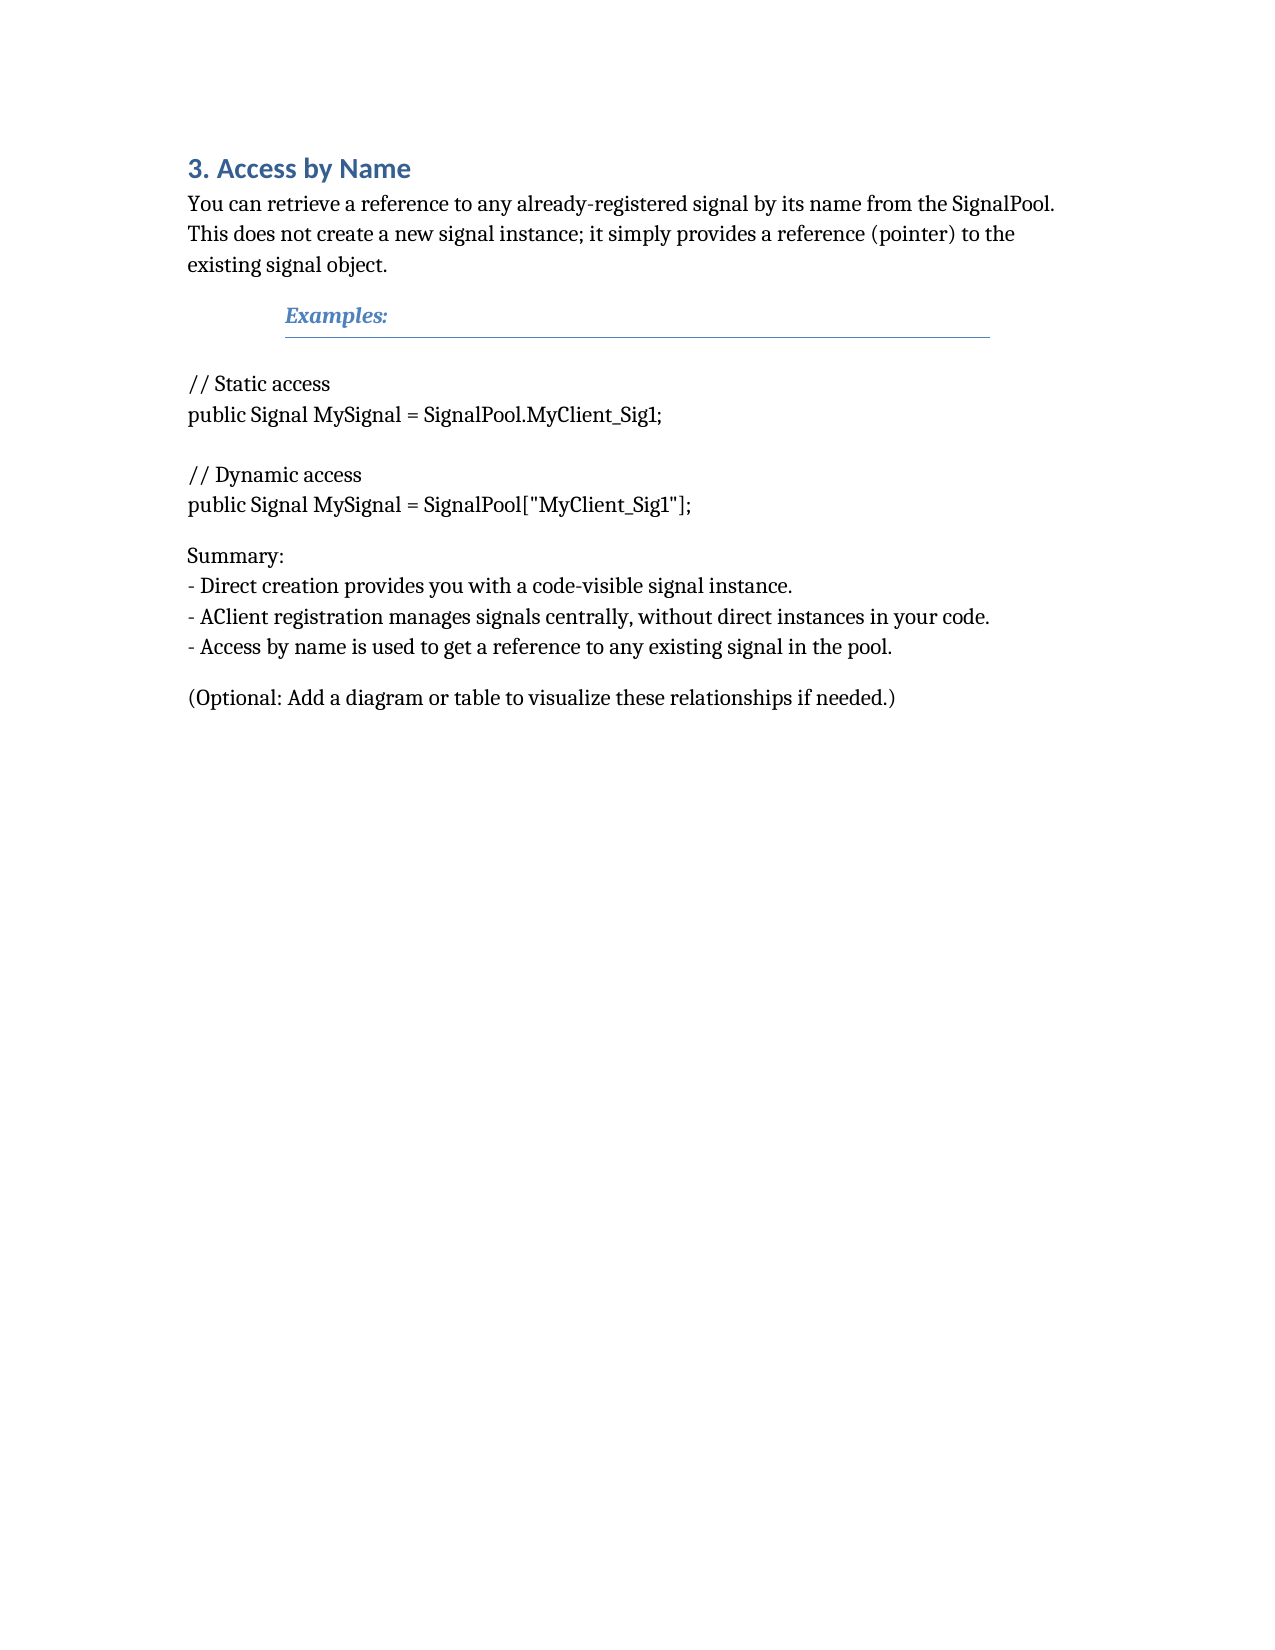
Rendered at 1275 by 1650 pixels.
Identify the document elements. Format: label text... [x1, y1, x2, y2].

text (Optional: Add a diagram or table to visualize these relationships if needed.) [187, 685, 1087, 711]
subtitle 3. Access by Name [187, 150, 1087, 186]
text Examples: [285, 302, 990, 337]
text Summary: - Direct creation provides you with a code-visible signal instance. - AClient registration manages signals centrally, without direct instances in your code. - Access by name is used to get a reference to any existing signal in the pool. [187, 543, 1087, 660]
text You can retrieve a reference to any already-registered signal by its name from the SignalPool. This does not create a new signal instance; it simply provides a reference (pointer) to the existing signal object. [187, 191, 1087, 278]
text // Static access public Signal MySignal = SignalPool.MyClient_Sig1; // Dynamic access public Signal MySignal = SignalPool["MyClient_Sig1"]; [187, 371, 1087, 518]
